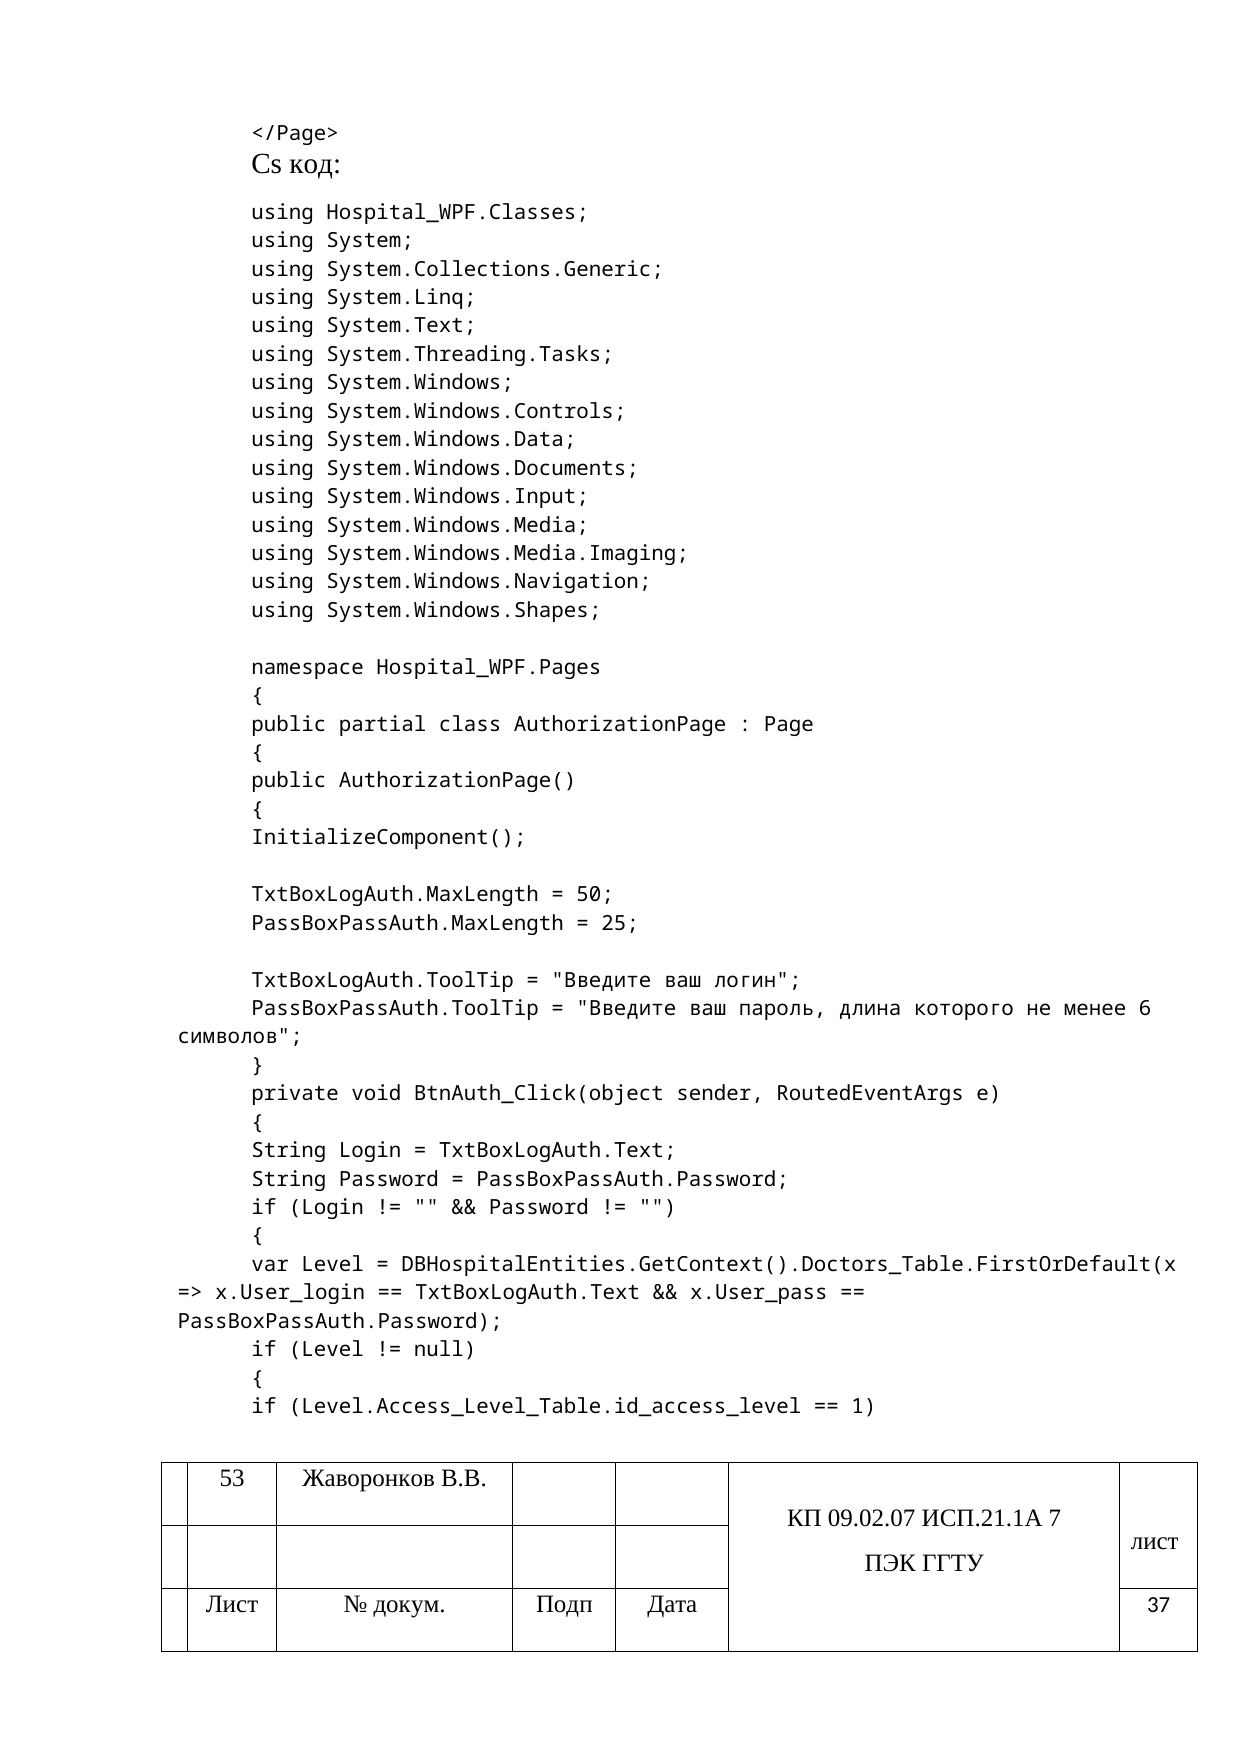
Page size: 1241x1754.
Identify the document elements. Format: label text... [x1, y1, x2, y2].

text { [177, 1363, 1181, 1391]
text using System.Windows.Media.Imaging; [177, 538, 1181, 567]
text </Page> [177, 118, 1181, 147]
text TxtBoxLogAuth.ToolTip = "Введите ваш логин"; [177, 965, 1181, 993]
text String Password = PassBoxPassAuth.Password; [177, 1164, 1181, 1192]
text using System.Linq; [177, 282, 1181, 311]
text using System.Threading.Tasks; [177, 339, 1181, 367]
text Cs код: [177, 147, 1181, 180]
text InitializeComponent(); [177, 822, 1181, 851]
text { [177, 1221, 1181, 1249]
text TxtBoxLogAuth.MaxLength = 50; [177, 879, 1181, 908]
text PassBoxPassAuth.ToolTip = "Введите ваш пароль, длина которого не менее 6 символов"; [177, 993, 1181, 1050]
text using System.Windows.Navigation; [177, 567, 1181, 595]
text private void BtnAuth_Click(object sender, RoutedEventArgs e) [177, 1078, 1181, 1107]
text PassBoxPassAuth.MaxLength = 25; [177, 908, 1181, 936]
text using System; [177, 225, 1181, 254]
text using System.Text; [177, 311, 1181, 339]
text using System.Windows.Media; [177, 510, 1181, 538]
text using System.Windows.Data; [177, 424, 1181, 453]
text var Level = DBHospitalEntities.GetContext().Doctors_Table.FirstOrDefault(x => x.User_login == TxtBoxLogAuth.Text && x.User_pass == PassBoxPassAuth.Password); [177, 1249, 1181, 1334]
text { [177, 1107, 1181, 1135]
text namespace Hospital_WPF.Pages [177, 652, 1181, 680]
text using System.Windows; [177, 367, 1181, 396]
text if (Login != "" && Password != "") [177, 1192, 1181, 1221]
text public partial class AuthorizationPage : Page [177, 709, 1181, 737]
text String Login = TxtBoxLogAuth.Text; [177, 1135, 1181, 1164]
text using System.Windows.Controls; [177, 396, 1181, 424]
text if (Level.Access_Level_Table.id_access_level == 1) [177, 1391, 1181, 1420]
text } [177, 1050, 1181, 1078]
text { [177, 680, 1181, 709]
text { [177, 794, 1181, 822]
text using System.Collections.Generic; [177, 254, 1181, 282]
text using System.Windows.Shapes; [177, 595, 1181, 623]
text { [177, 737, 1181, 766]
text if (Level != null) [177, 1334, 1181, 1363]
text public AuthorizationPage() [177, 766, 1181, 794]
text using System.Windows.Documents; [177, 453, 1181, 481]
text using System.Windows.Input; [177, 481, 1181, 510]
text using Hospital_WPF.Classes; [177, 197, 1181, 225]
